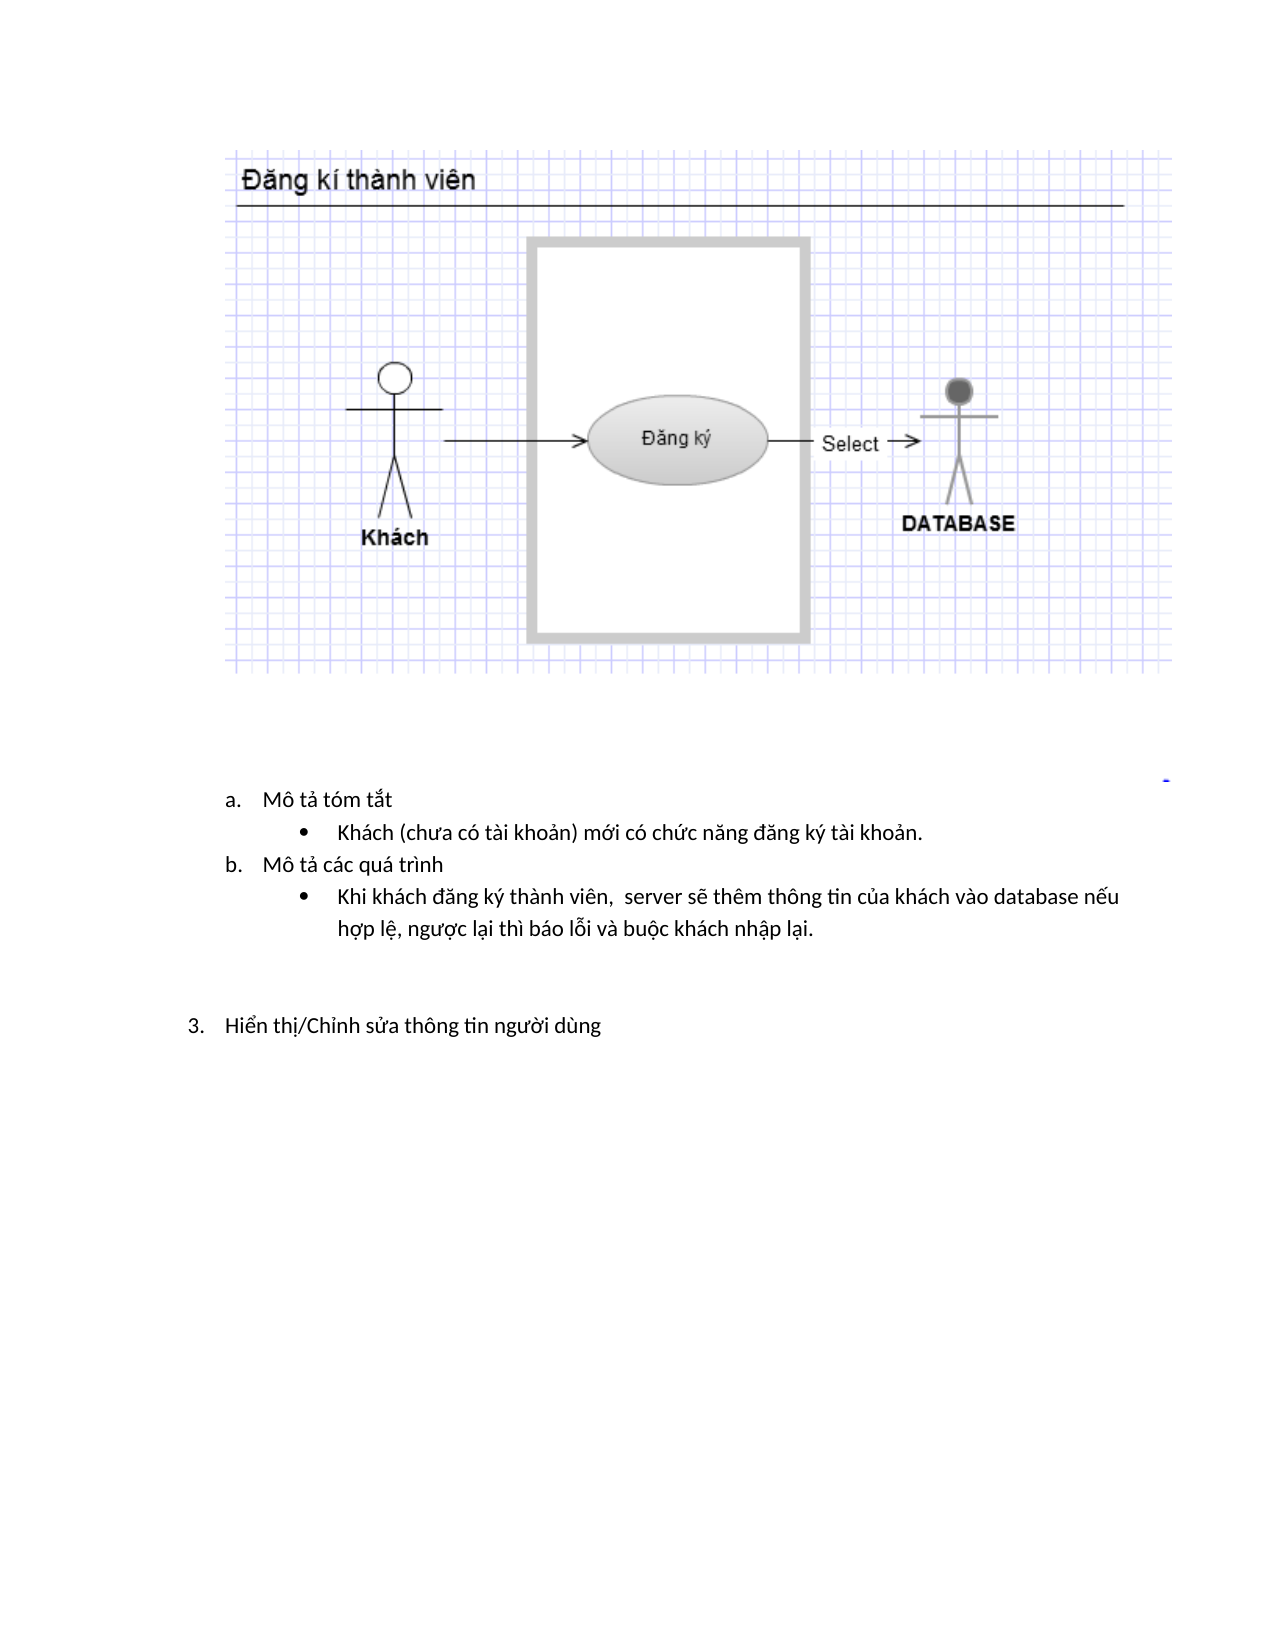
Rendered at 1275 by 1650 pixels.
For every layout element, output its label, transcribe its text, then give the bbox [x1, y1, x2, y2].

list Khi khách đăng ký thành viên, server sẽ thêm thông tin của khách vào database nếu hợp lệ, ngược lại thì báo lỗi và buộc khách nhập lại. [300, 882, 1125, 942]
picture [225, 150, 1172, 782]
list Khách (chưa có tài khoản) mới có chức năng đăng ký tài khoản. [300, 818, 1125, 846]
list Mô tả tóm tắt [225, 786, 1125, 813]
list Hiển thị/Chỉnh sửa thông tin người dùng [187, 1011, 1125, 1039]
list Mô tả các quá trình [225, 850, 1125, 878]
